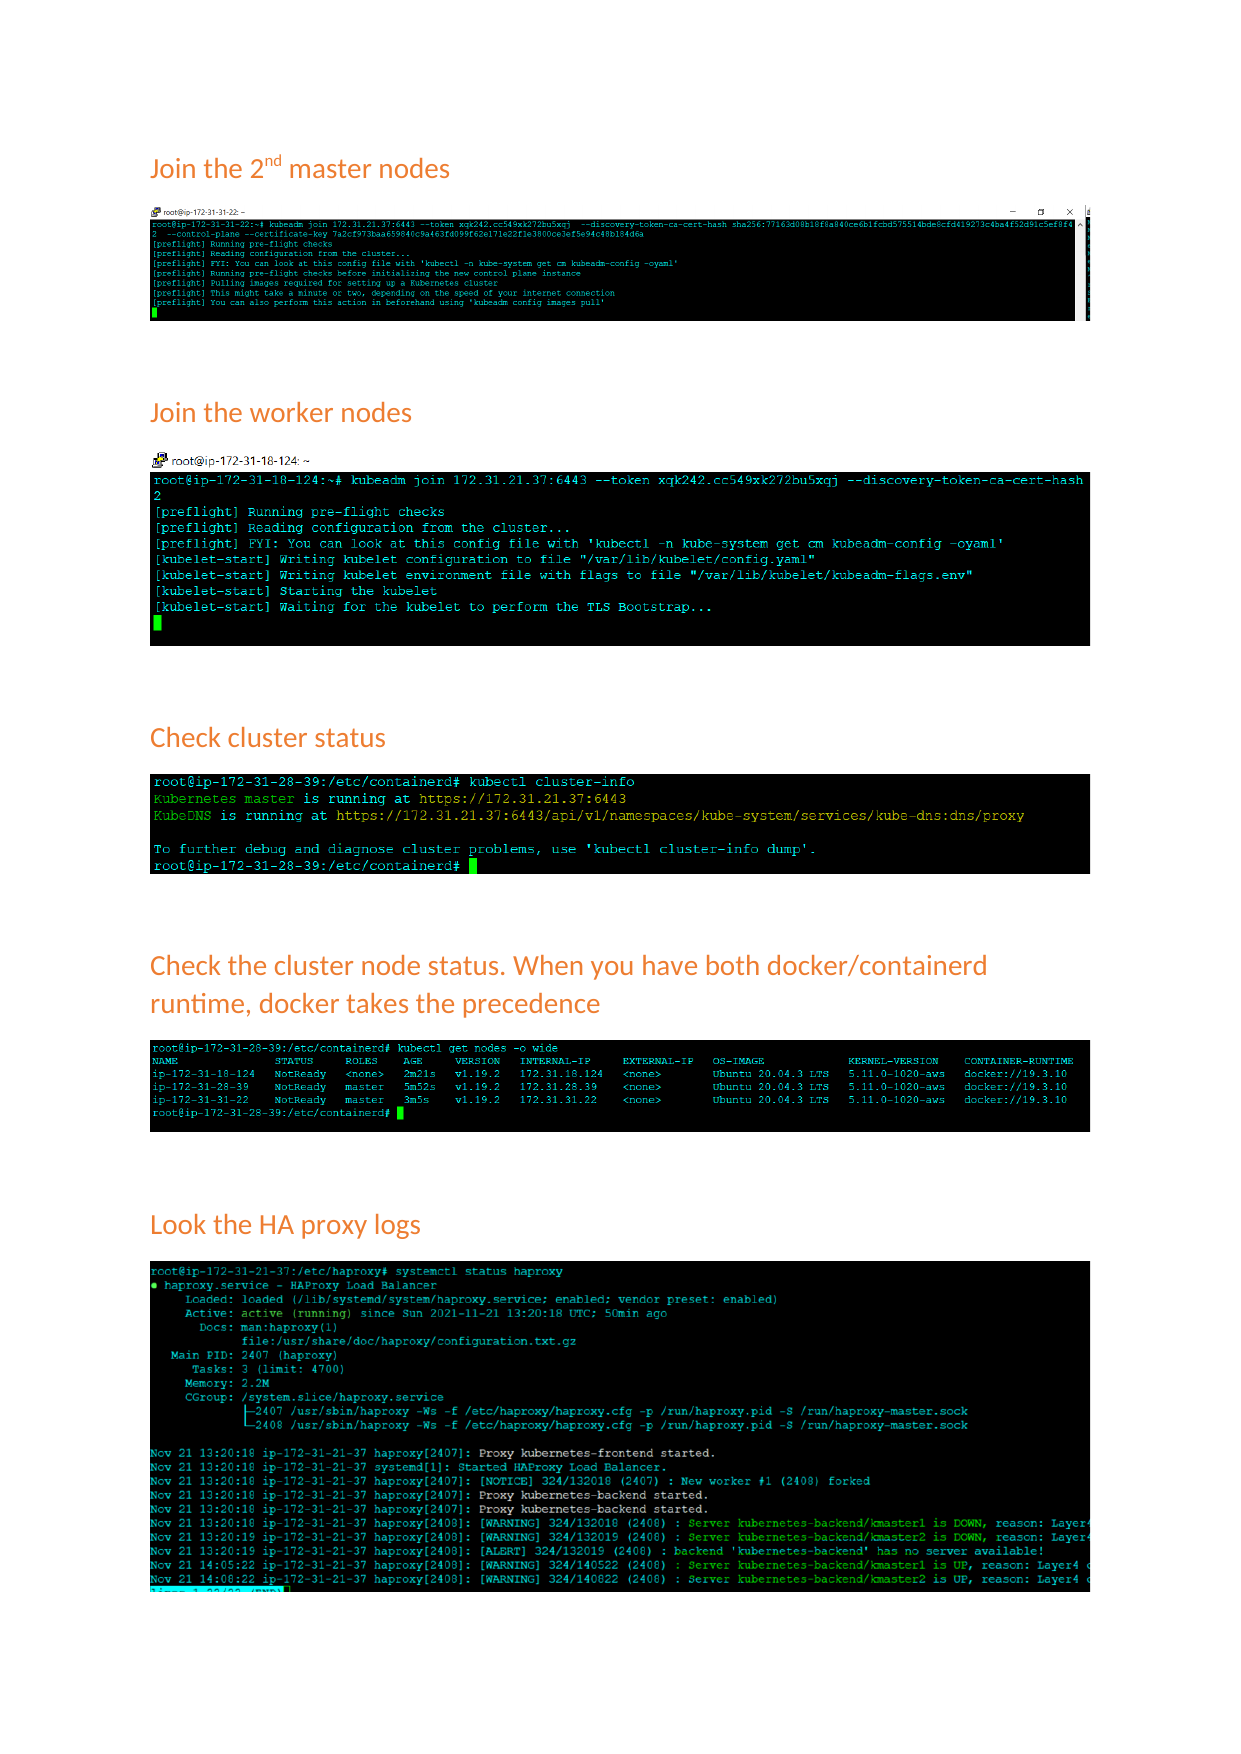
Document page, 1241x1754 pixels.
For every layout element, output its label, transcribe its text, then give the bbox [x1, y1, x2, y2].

picture [150, 774, 1091, 874]
text Check the cluster node status. When you have both docker/containerd runtime, docker takes the precedence [150, 947, 1090, 1021]
picture [150, 1261, 1091, 1592]
picture [150, 1040, 1091, 1132]
text Check cluster status [150, 719, 1090, 755]
picture [150, 205, 1091, 321]
picture [150, 449, 1091, 646]
text Join the worker nodes [150, 394, 1090, 430]
text Join the 2nd master nodes [150, 150, 1090, 186]
text Look the HA proxy logs [150, 1206, 1090, 1242]
